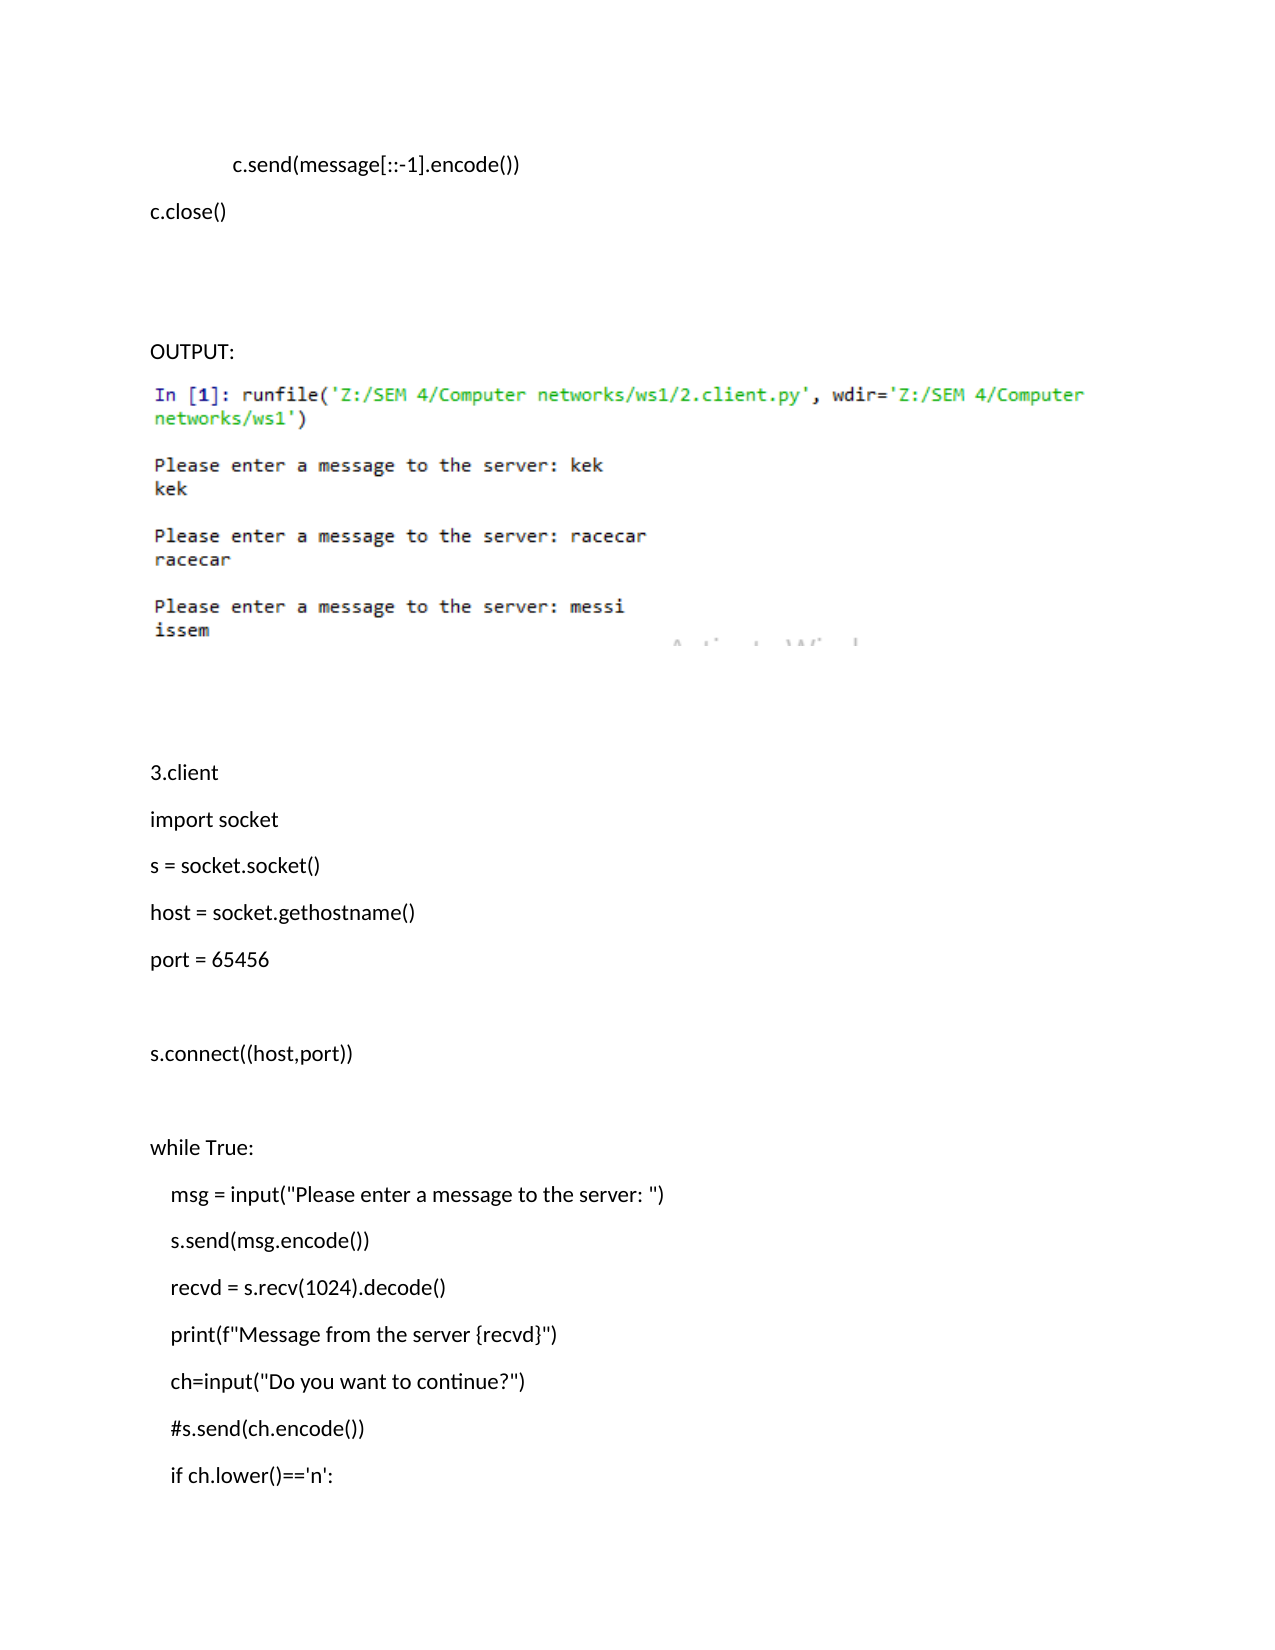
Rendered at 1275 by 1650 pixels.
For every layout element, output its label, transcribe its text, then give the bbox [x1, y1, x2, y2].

text s.send(msg.encode()) [150, 1227, 1125, 1255]
text s = socket.socket() [150, 852, 1125, 880]
text msg = input("Please enter a message to the server: ") [150, 1180, 1125, 1208]
text c.send(message[::-1].encode()) [150, 150, 1125, 178]
text s.connect((host,port)) [150, 1039, 1125, 1067]
text #s.send(ch.encode()) [150, 1414, 1125, 1442]
text host = socket.gethostname() [150, 898, 1125, 927]
picture [150, 384, 1113, 646]
text c.close() [150, 197, 1125, 225]
text 3.client [150, 758, 1125, 786]
text ch=input("Do you want to continue?") [150, 1367, 1125, 1395]
text recvd = s.recv(1024).decode() [150, 1273, 1125, 1302]
text port = 65456 [150, 945, 1125, 973]
text while True: [150, 1133, 1125, 1161]
text import socket [150, 805, 1125, 833]
text OUTPUT: [150, 337, 1125, 366]
text print(f"Message from the server {recvd}") [150, 1320, 1125, 1348]
text if ch.lower()=='n': [150, 1461, 1125, 1489]
